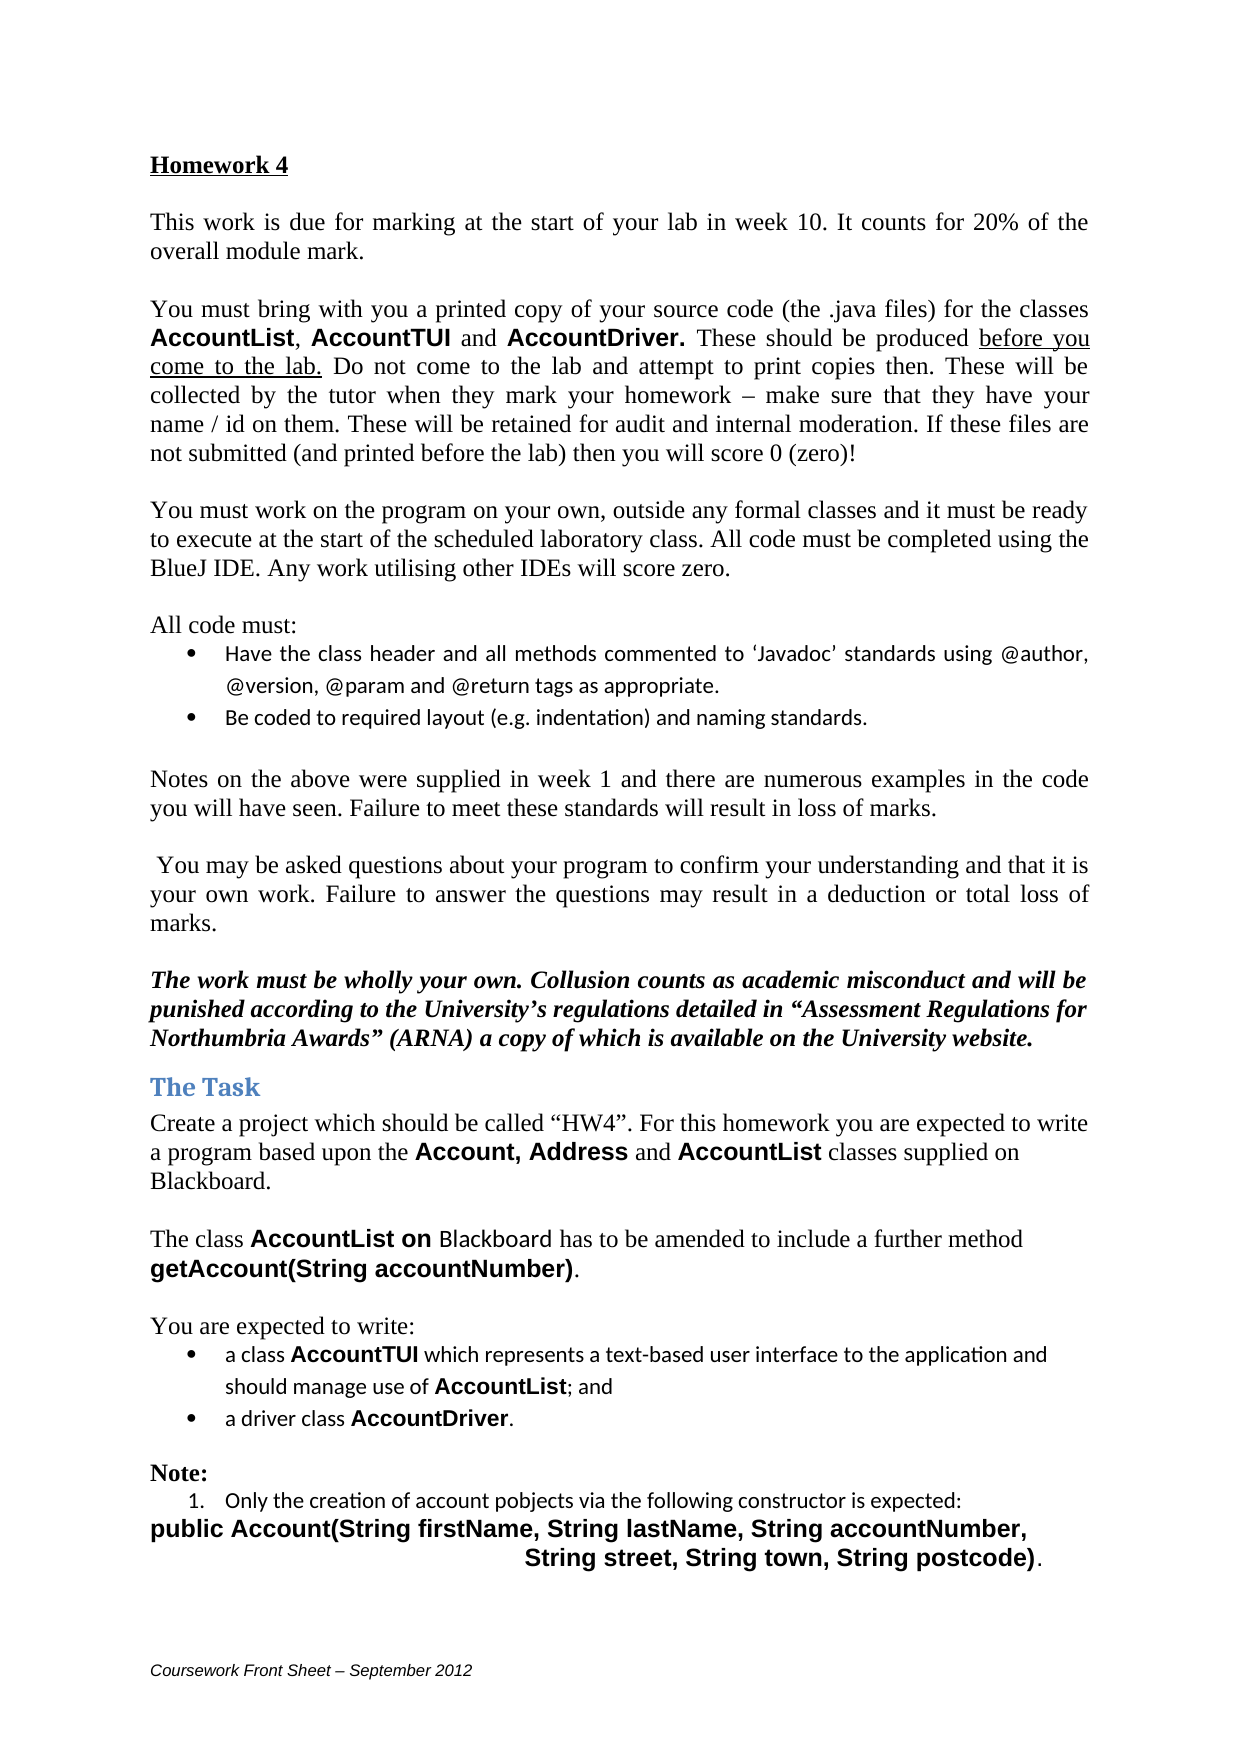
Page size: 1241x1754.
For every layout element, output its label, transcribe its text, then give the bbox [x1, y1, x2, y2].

subtitle Homework 4 [150, 150, 1090, 179]
text You must work on the program on your own, outside any formal classes and it must be ready to execute at the start of the scheduled laboratory class. All code must be completed using the BlueJ IDE. Any work utilising other IDEs will score zero. [150, 495, 1090, 581]
list a class AccountTUI which represents a text-based user interface to the application and should manage use of AccountList; and [187, 1340, 1090, 1400]
text All code must: [150, 610, 1090, 639]
text You must bring with you a printed copy of your source code (the .java files) for the classes AccountList, AccountTUI and AccountDriver. These should be produced before you come to the lab. Do not come to the lab and attempt to print copies then. These will be collected by the tutor when they mark your homework – make sure that they have your name / id on them. These will be retained for audit and internal moderation. If these files are not submitted (and printed before the lab) then you will score 0 (zero)! [150, 294, 1090, 466]
text String street, String town, String postcode). [150, 1543, 1090, 1572]
text Notes on the above were supplied in week 1 and there are numerous examples in the code you will have seen. Failure to meet these standards will result in loss of marks. [150, 764, 1090, 822]
text You may be asked questions about your program to confirm your understanding and that it is your own work. Failure to answer the questions may result in a deduction or total loss of marks. [150, 850, 1090, 937]
text The class AccountList on Blackboard has to be amended to include a further method getAccount(String accountNumber). [150, 1223, 1090, 1283]
text public Account(String firstName, String lastName, String accountNumber, [150, 1514, 1090, 1543]
text Create a project which should be called “HW4”. For this homework you are expected to write a program based upon the Account, Address and AccountList classes supplied on Blackboard. [150, 1108, 1090, 1194]
text Note: [150, 1458, 1090, 1486]
text The work must be wholly your own. Collusion counts as academic misconduct and will be punished according to the University’s regulations detailed in “Assessment Regulations for Northumbria Awards” (ARNA) a copy of which is available on the University website. [150, 965, 1090, 1052]
list Have the class header and all methods commented to ‘Javadoc’ standards using @author, @version, @param and @return tags as appropriate. [187, 639, 1090, 699]
list Only the creation of account pobjects via the following constructor is expected: [187, 1486, 1090, 1514]
text You are expected to write: [150, 1311, 1090, 1340]
subtitle The Task [150, 1072, 1090, 1104]
text This work is due for marking at the start of your lab in week 10. It counts for 20% of the overall module mark. [150, 207, 1090, 265]
list a driver class AccountDriver. [187, 1404, 1090, 1433]
list Be coded to required layout (e.g. indentation) and naming standards. [187, 703, 1090, 731]
